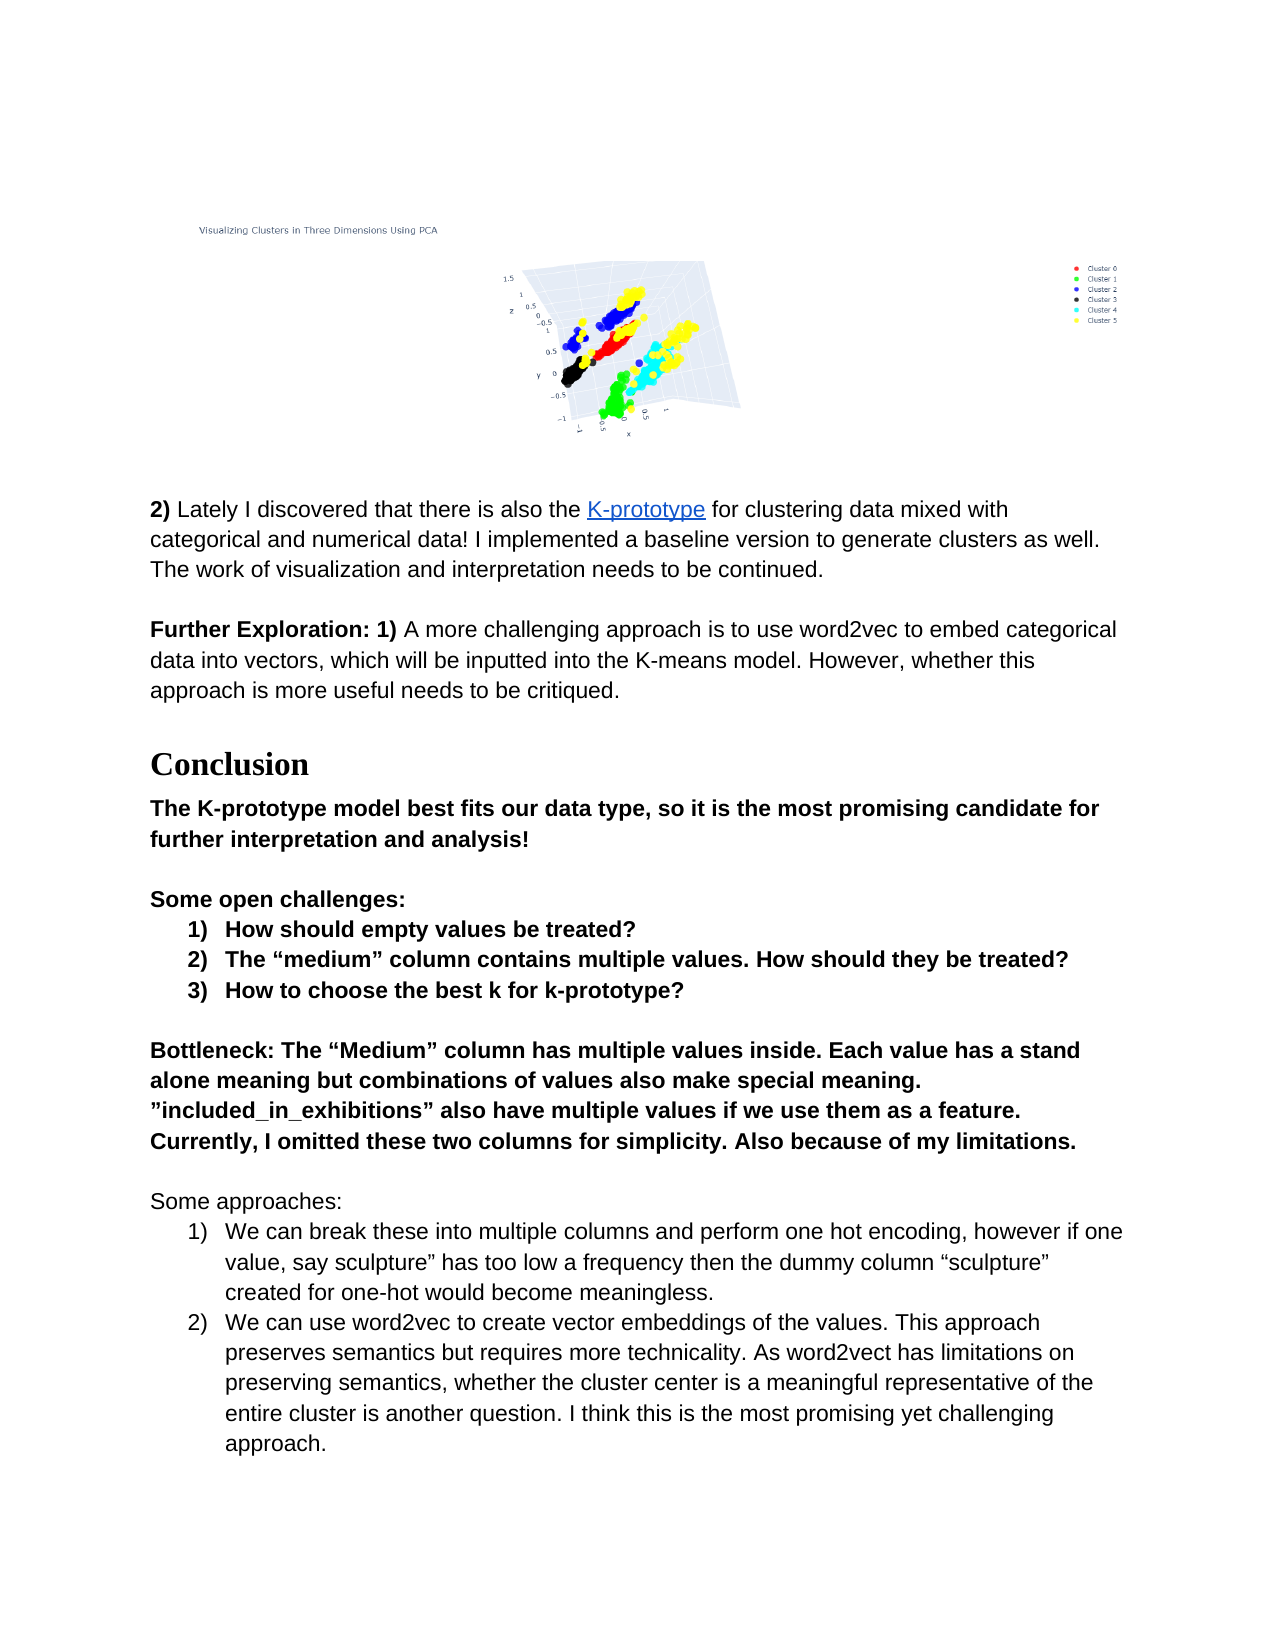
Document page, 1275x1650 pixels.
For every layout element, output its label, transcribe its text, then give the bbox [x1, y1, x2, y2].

text 2) Lately I discovered that there is also the K-prototype for clustering data mixed with categorical and numerical data! I implemented a baseline version to generate clusters as well. The work of visualization and interpretation needs to be continued. [150, 496, 1125, 582]
text Some approaches: [150, 1188, 1125, 1214]
list The “medium” column contains multiple values. How should they be treated? [187, 946, 1125, 973]
list How to choose the best k for k-prototype? [187, 977, 1125, 1003]
subtitle Conclusion [150, 744, 1125, 783]
list We can use word2vec to create vector embeddings of the values. This approach preserves semantics but requires more technicality. As word2vect has limitations on preserving semantics, whether the cluster center is a meaningful representative of the entire cluster is another question. I think this is the most promising yet challenging approach. [187, 1309, 1125, 1486]
text Bottleneck: The “Medium” column has multiple values inside. Each value has a stand alone meaning but combinations of values also make special meaning. ”included_in_exhibitions” also have multiple values if we use them as a feature. Currently, I omitted these two columns for simplicity. Also because of my limitations. [150, 1037, 1125, 1154]
text Some open challenges: [150, 886, 1125, 912]
list How should empty values be treated? [187, 916, 1125, 942]
text The K-prototype model best fits our data type, so it is the most promising candidate for further interpretation and analysis! [150, 795, 1125, 852]
text Further Exploration: 1) A more challenging approach is to use word2vec to embed categorical data into vectors, which will be inputted into the K-means model. However, whether this approach is more useful needs to be critiqued. [150, 616, 1125, 703]
picture [150, 206, 1125, 492]
list We can break these into multiple columns and perform one hot encoding, however if one value, say sculpture” has too low a frequency then the dummy column “sculpture” created for one-hot would become meaningless. [187, 1218, 1125, 1305]
